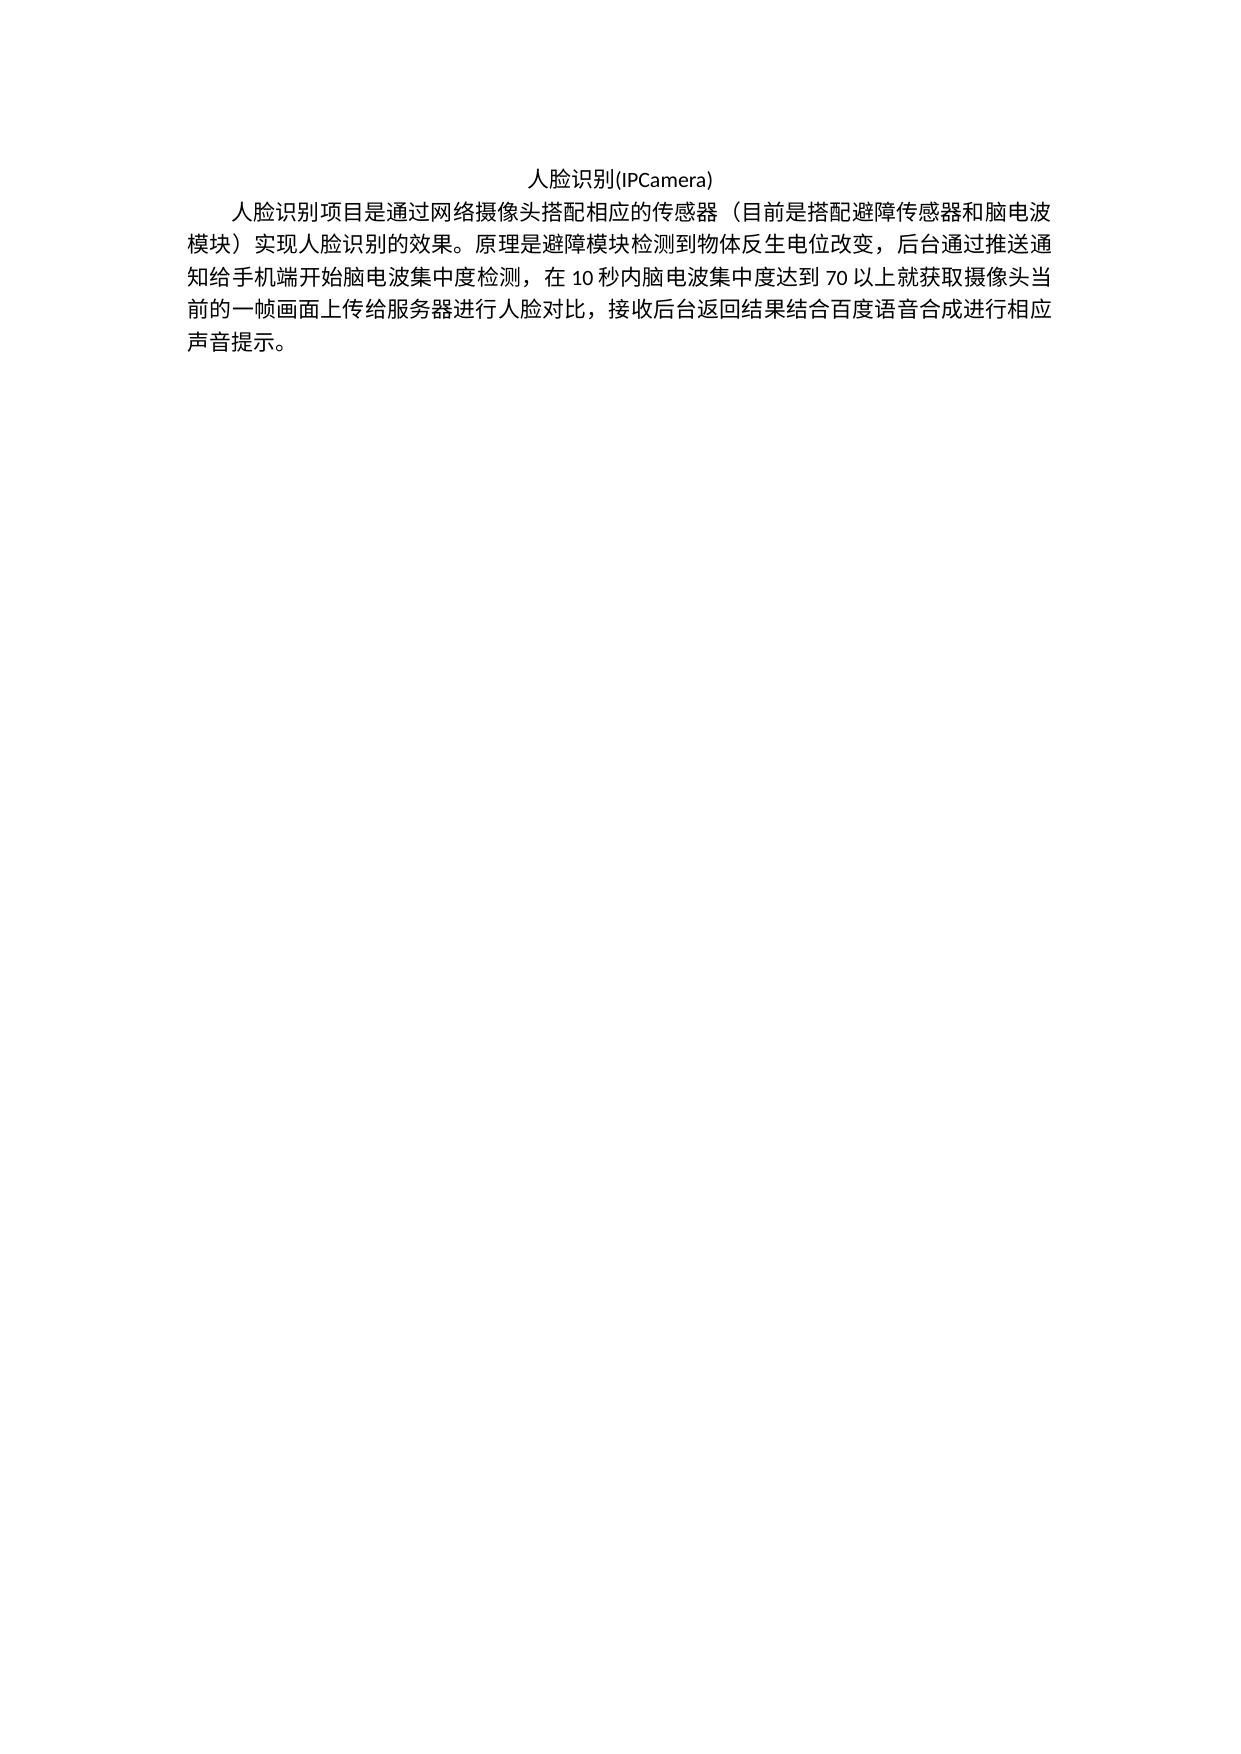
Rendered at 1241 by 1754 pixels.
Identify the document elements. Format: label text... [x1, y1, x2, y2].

text 人脸识别(IPCamera) [187, 162, 1053, 194]
text 人脸识别项目是通过网络摄像头搭配相应的传感器（目前是搭配避障传感器和脑电波模块）实现人脸识别的效果。原理是避障模块检测到物体反生电位改变，后台通过推送通知给手机端开始脑电波集中度检测，在10秒内脑电波集中度达到70以上就获取摄像头当前的一帧画面上传给服务器进行人脸对比，接收后台返回结果结合百度语音合成进行相应声音提示。 [187, 194, 1053, 357]
